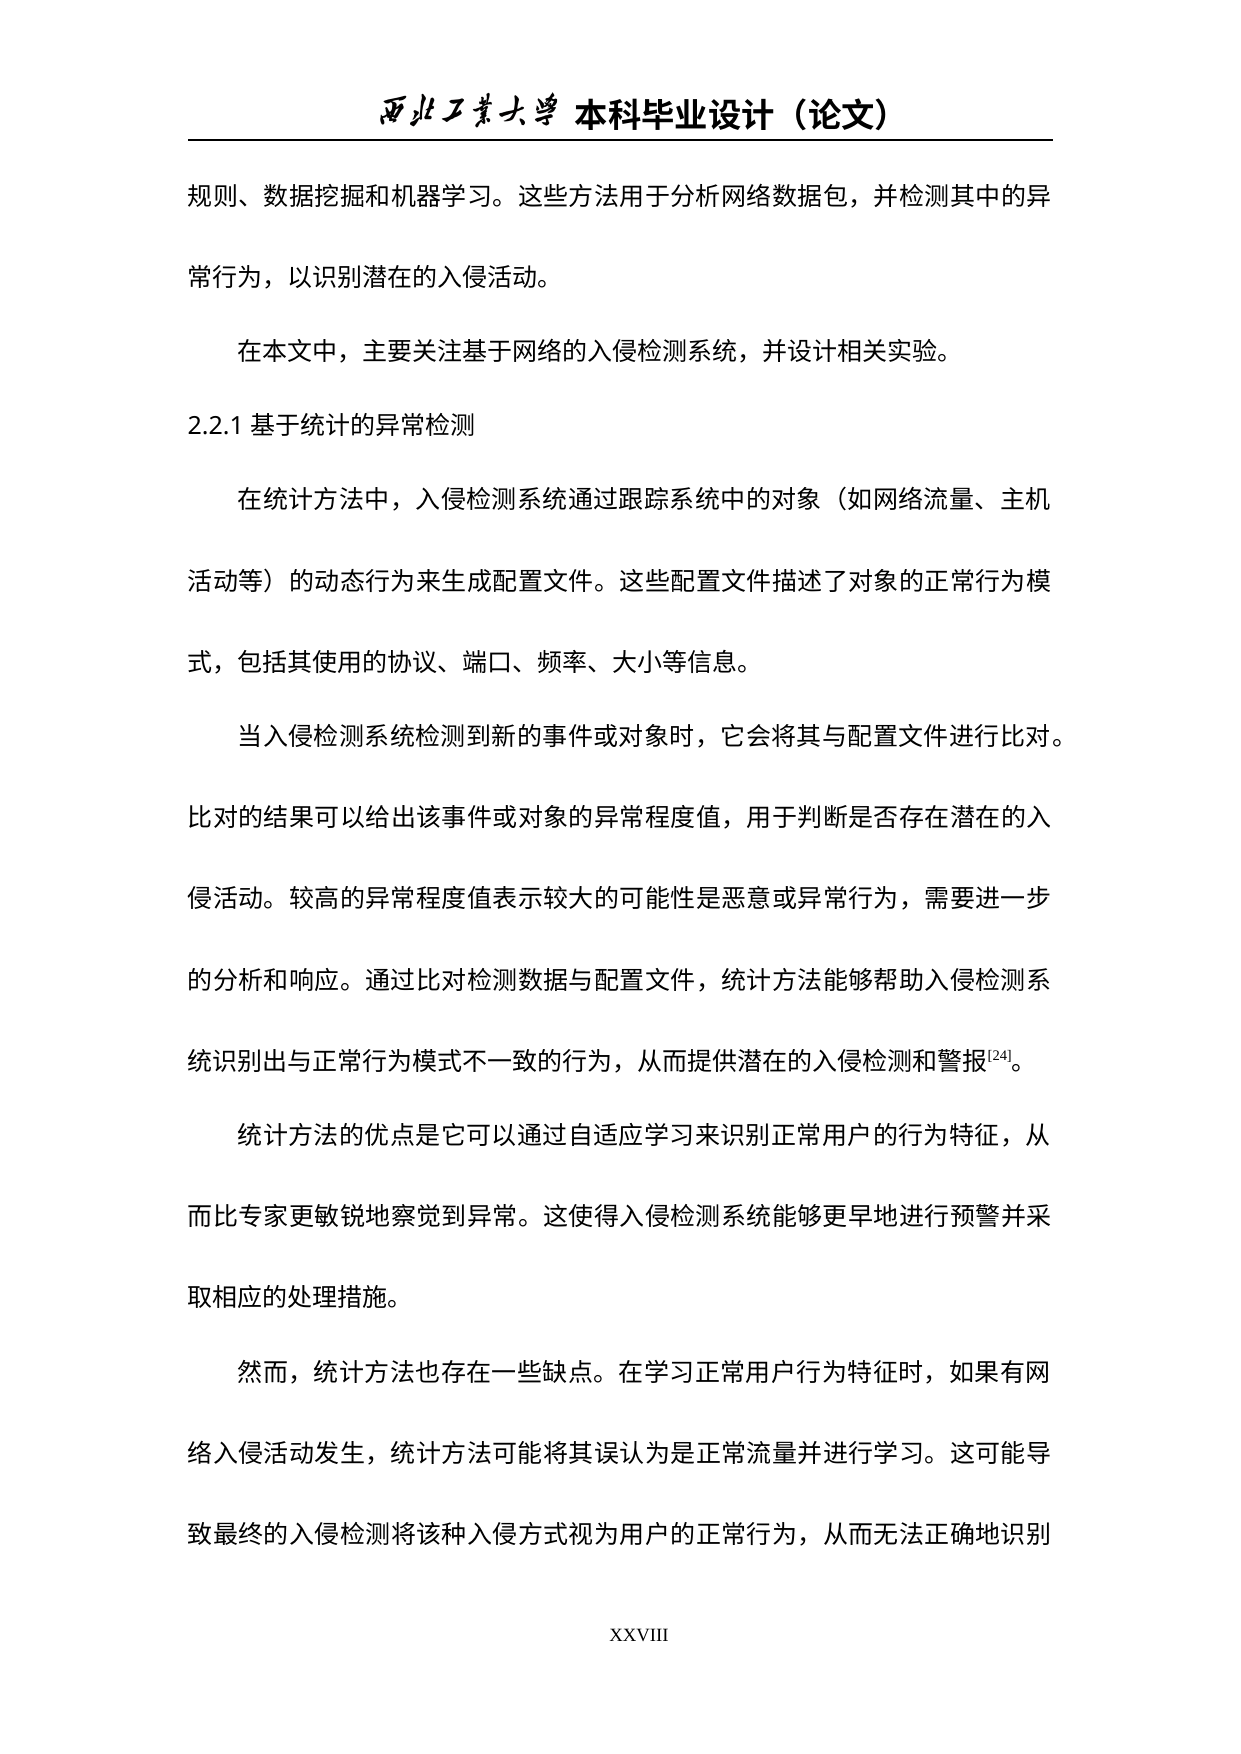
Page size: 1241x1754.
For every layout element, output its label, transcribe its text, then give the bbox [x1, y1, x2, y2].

text 当入侵检测系统检测到新的事件或对象时，它会将其与配置文件进行比对。比对的结果可以给出该事件或对象的异常程度值，用于判断是否存在潜在的入侵活动。较高的异常程度值表示较大的可能性是恶意或异常行为，需要进一步的分析和响应。通过比对检测数据与配置文件，统计方法能够帮助入侵检测系统识别出与正常行为模式不一致的行为，从而提供潜在的入侵检测和警报[24]。 [187, 702, 1053, 1092]
text 在本文中，主要关注基于网络的入侵检测系统，并设计相关实验。 [187, 317, 1053, 382]
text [187, 162, 1053, 308]
text 在统计方法中，入侵检测系统通过跟踪系统中的对象（如网络流量、主机活动等）的动态行为来生成配置文件。这些配置文件描述了对象的正常行为模式，包括其使用的协议、端口、频率、大小等信息。 [187, 465, 1053, 693]
text 统计方法的优点是它可以通过自适应学习来识别正常用户的行为特征，从而比专家更敏锐地察觉到异常。这使得入侵检测系统能够更早地进行预警并采取相应的处理措施。 [187, 1101, 1053, 1328]
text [187, 1338, 1053, 1565]
picture [375, 92, 558, 128]
text 2.2.1 基于统计的异常检测 [187, 391, 1053, 456]
